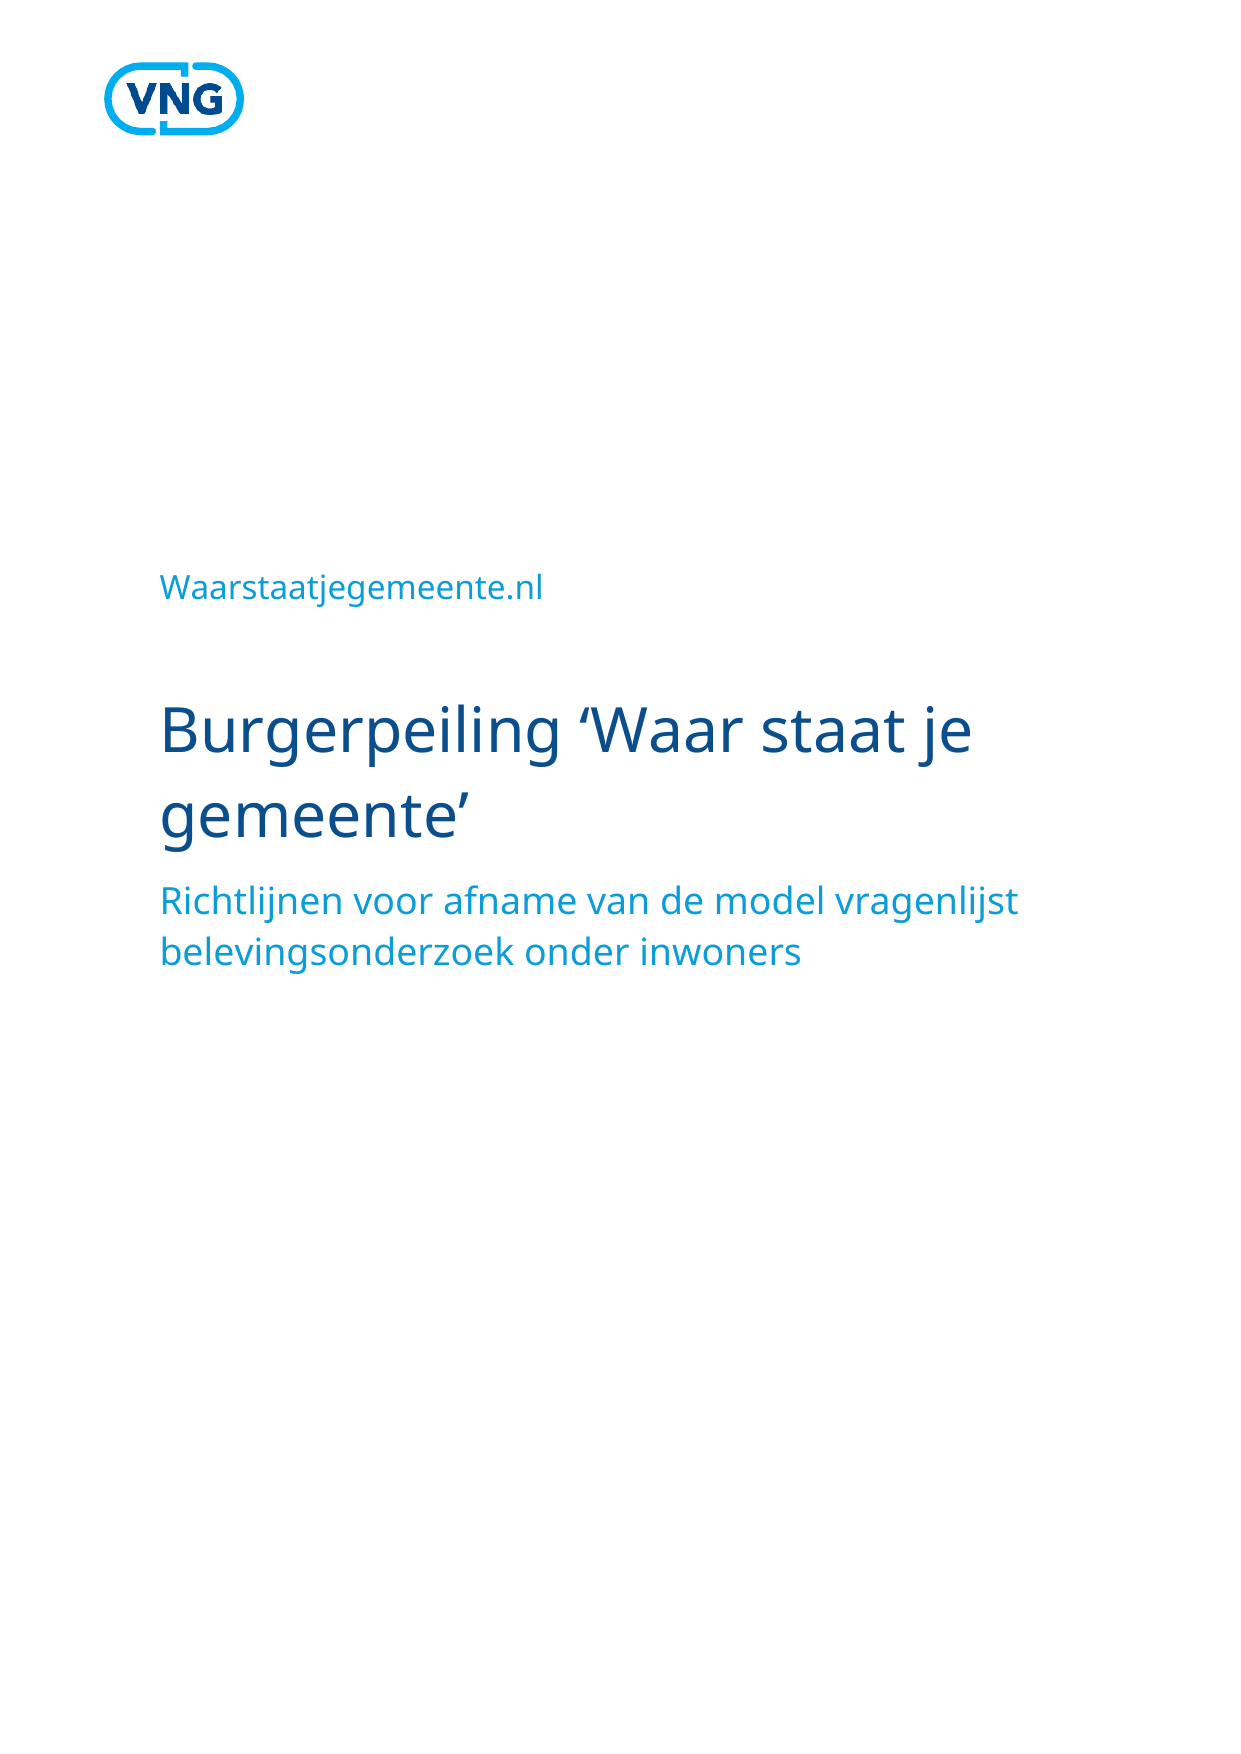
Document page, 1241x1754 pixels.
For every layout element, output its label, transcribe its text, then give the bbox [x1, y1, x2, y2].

text Waarstaatjegemeente.nl [159, 564, 1092, 609]
text Richtlijnen voor afname van de model vragenlijst belevingsonderzoek onder inwoners [159, 874, 1092, 976]
picture [126, 83, 189, 114]
picture [193, 83, 222, 115]
subtitle Burgerpeiling ‘Waar staat je gemeente’ [159, 686, 1092, 856]
